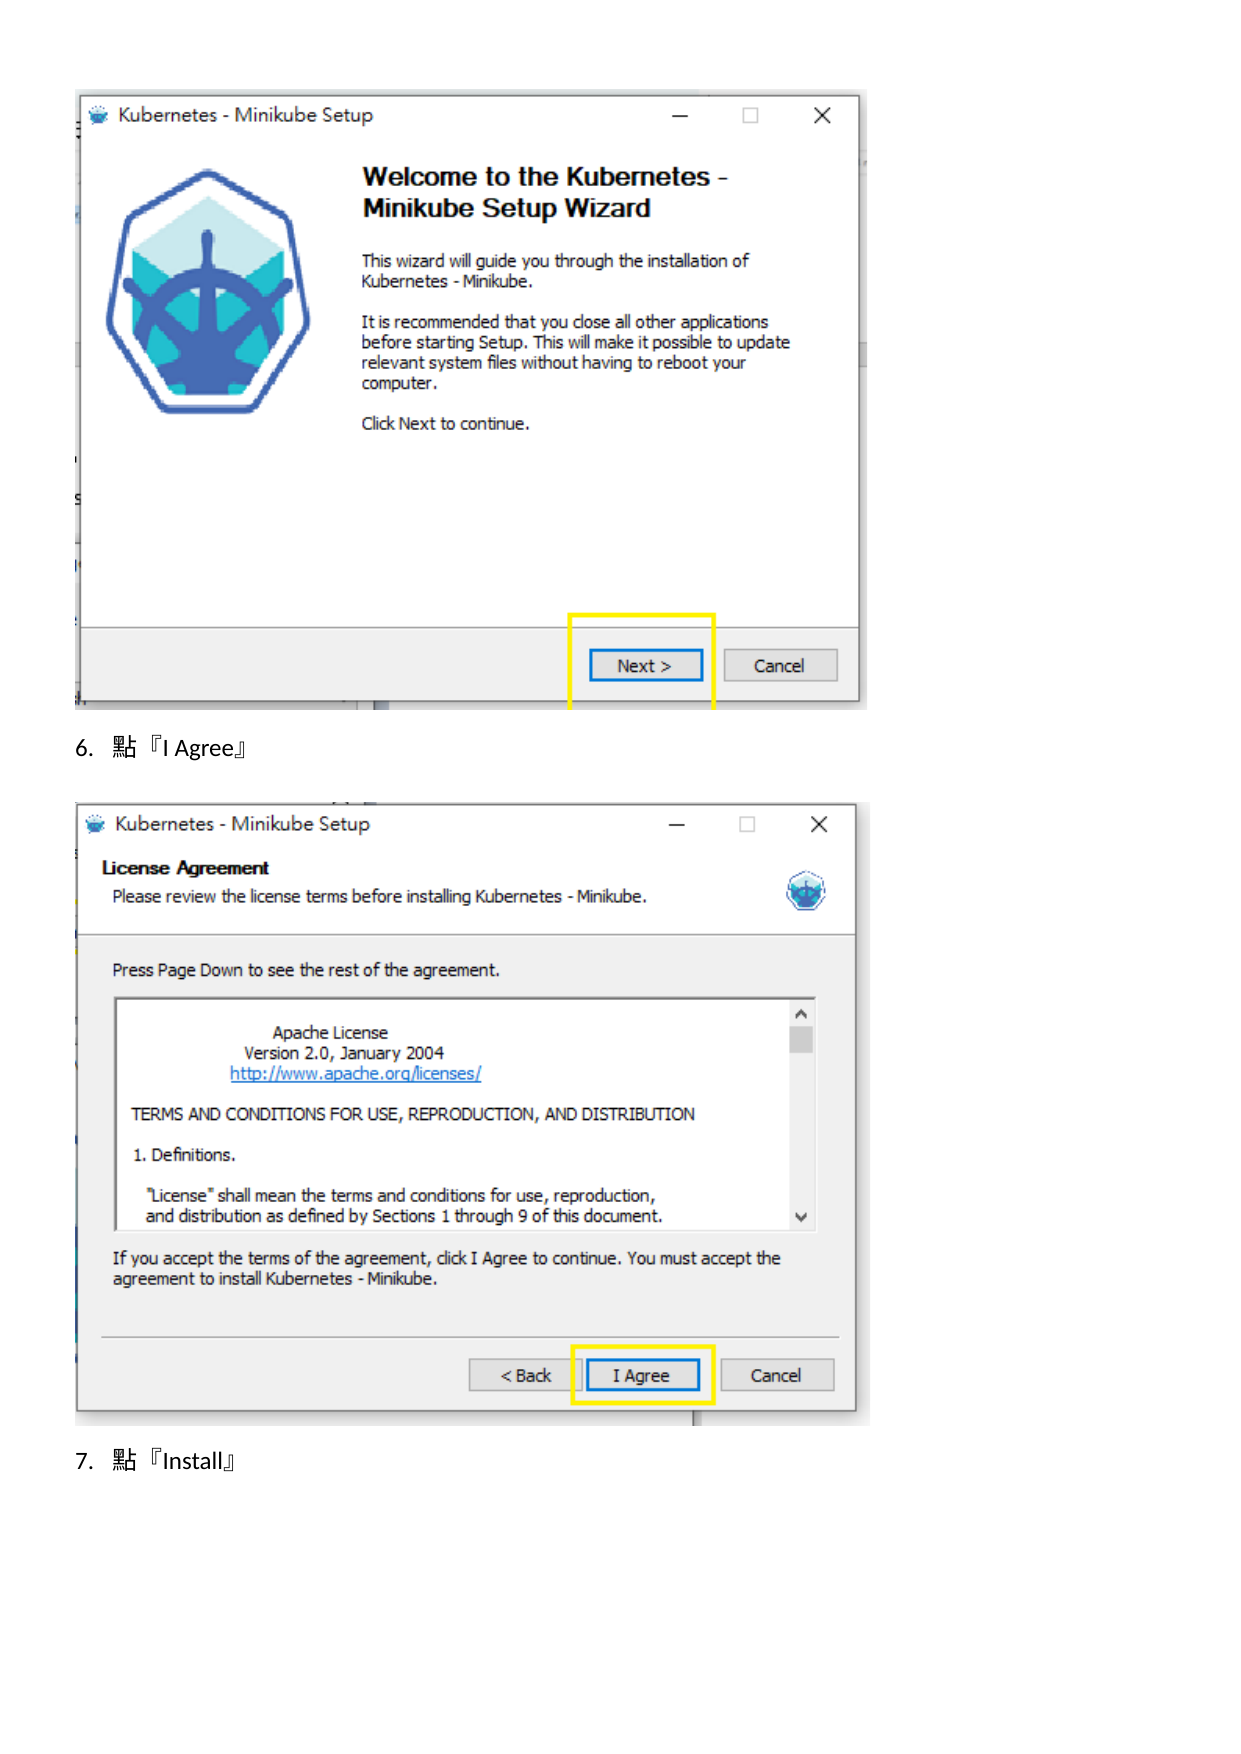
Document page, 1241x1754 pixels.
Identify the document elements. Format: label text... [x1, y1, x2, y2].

list 點『Install』 [75, 1439, 1165, 1477]
picture [75, 89, 868, 710]
list 點『I Agree』 [75, 727, 1165, 764]
picture [75, 802, 871, 1426]
